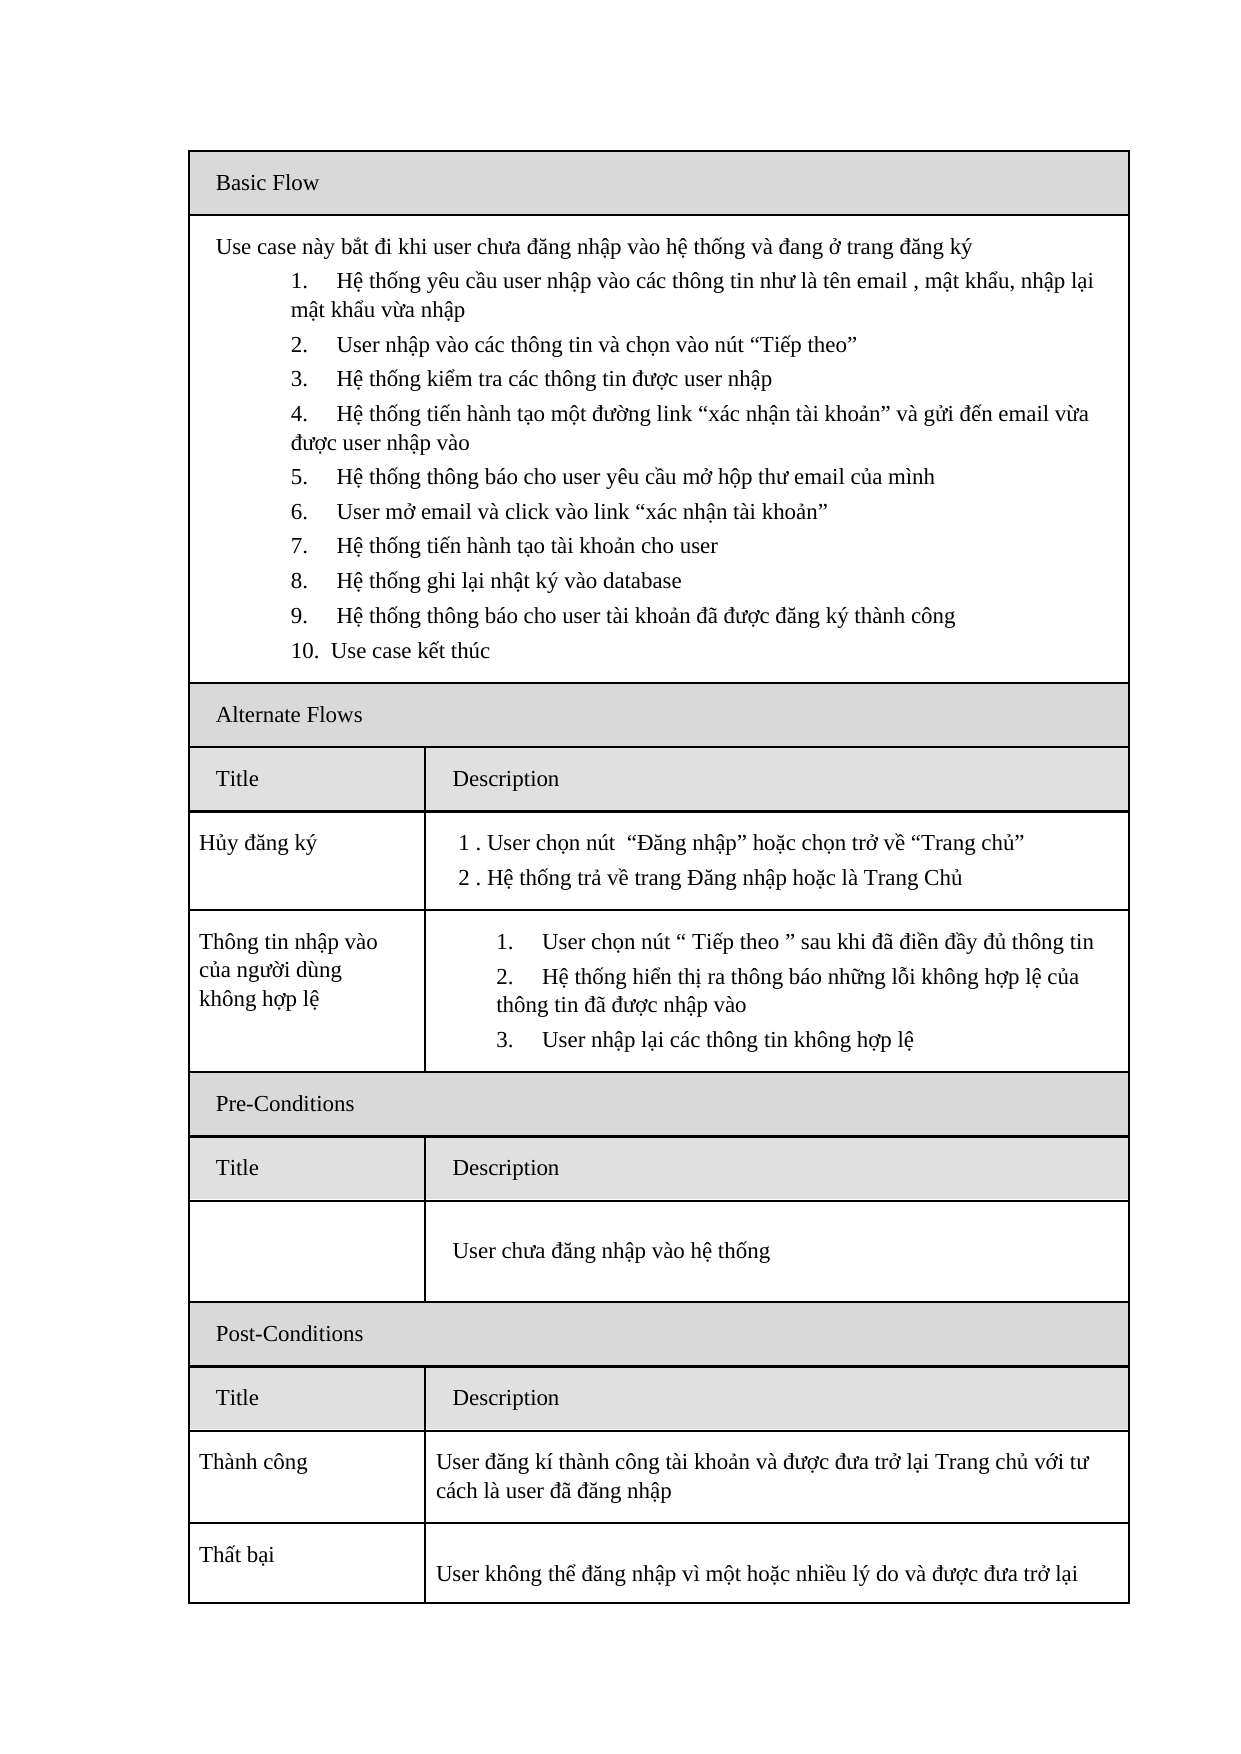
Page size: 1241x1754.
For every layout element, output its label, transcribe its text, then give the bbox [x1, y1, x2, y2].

table_cell Hủy đăng ký [190, 813, 424, 909]
table_cell Description [426, 748, 1128, 810]
table_cell Thành công [190, 1432, 424, 1522]
table_cell [190, 1202, 424, 1301]
table_cell Thông tin nhập vào của người dùng không hợp lệ [190, 911, 424, 1071]
table_cell Title [190, 1368, 424, 1429]
table_cell Description [426, 1138, 1128, 1199]
table_cell 1. User chọn nút “ Tiếp theo ” sau khi đã điền đầy đủ thông tin 2. Hệ thống hiển thị ra thông báo những lỗi không hợp lệ của thông tin đã được nhập vào 3. User nhập lại các thông tin không hợp lệ [426, 911, 1128, 1071]
table_cell Basic Flow [190, 152, 1128, 214]
table_cell Alternate Flows [190, 684, 1128, 746]
table_cell Pre-Conditions [190, 1073, 1128, 1135]
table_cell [426, 1524, 1128, 1602]
table_cell Use case này bắt đi khi user chưa đăng nhập vào hệ thống và đang ở trang đăng ký 1. Hệ thống yêu cầu user nhập vào các thông tin như là tên email , mật khẩu, nhập lại mật khẩu vừa nhập 2. User nhập vào các thông tin và chọn vào nút “Tiếp theo” 3. Hệ thống kiểm tra các thông tin được user nhập 4. Hệ thống tiến hành tạo một đường link “xác nhận tài khoản” và gửi đến email vừa được user nhập vào 5. Hệ thống thông báo cho user yêu cầu mở hộp thư email của mình 6. User mở email và click vào link “xác nhận tài khoản” 7. Hệ thống tiến hành tạo tài khoản cho user 8. Hệ thống ghi lại nhật ký vào database 9. Hệ thống thông báo cho user tài khoản đã được đăng ký thành công 10. Use case kết thúc [190, 216, 1128, 682]
table_cell User chưa đăng nhập vào hệ thống [426, 1202, 1128, 1301]
table_cell Thất bại [190, 1524, 424, 1602]
table_cell Title [190, 748, 424, 810]
table_cell Post-Conditions [190, 1303, 1128, 1365]
table_cell Description [426, 1368, 1128, 1429]
table_cell 1 . User chọn nút “Đăng nhập” hoặc chọn trở về “Trang chủ” 2 . Hệ thống trả về trang Đăng nhập hoặc là Trang Chủ [426, 813, 1128, 909]
table_cell Title [190, 1138, 424, 1199]
table_cell User đăng kí thành công tài khoản và được đưa trở lại Trang chủ với tư cách là user đã đăng nhập [426, 1432, 1128, 1522]
